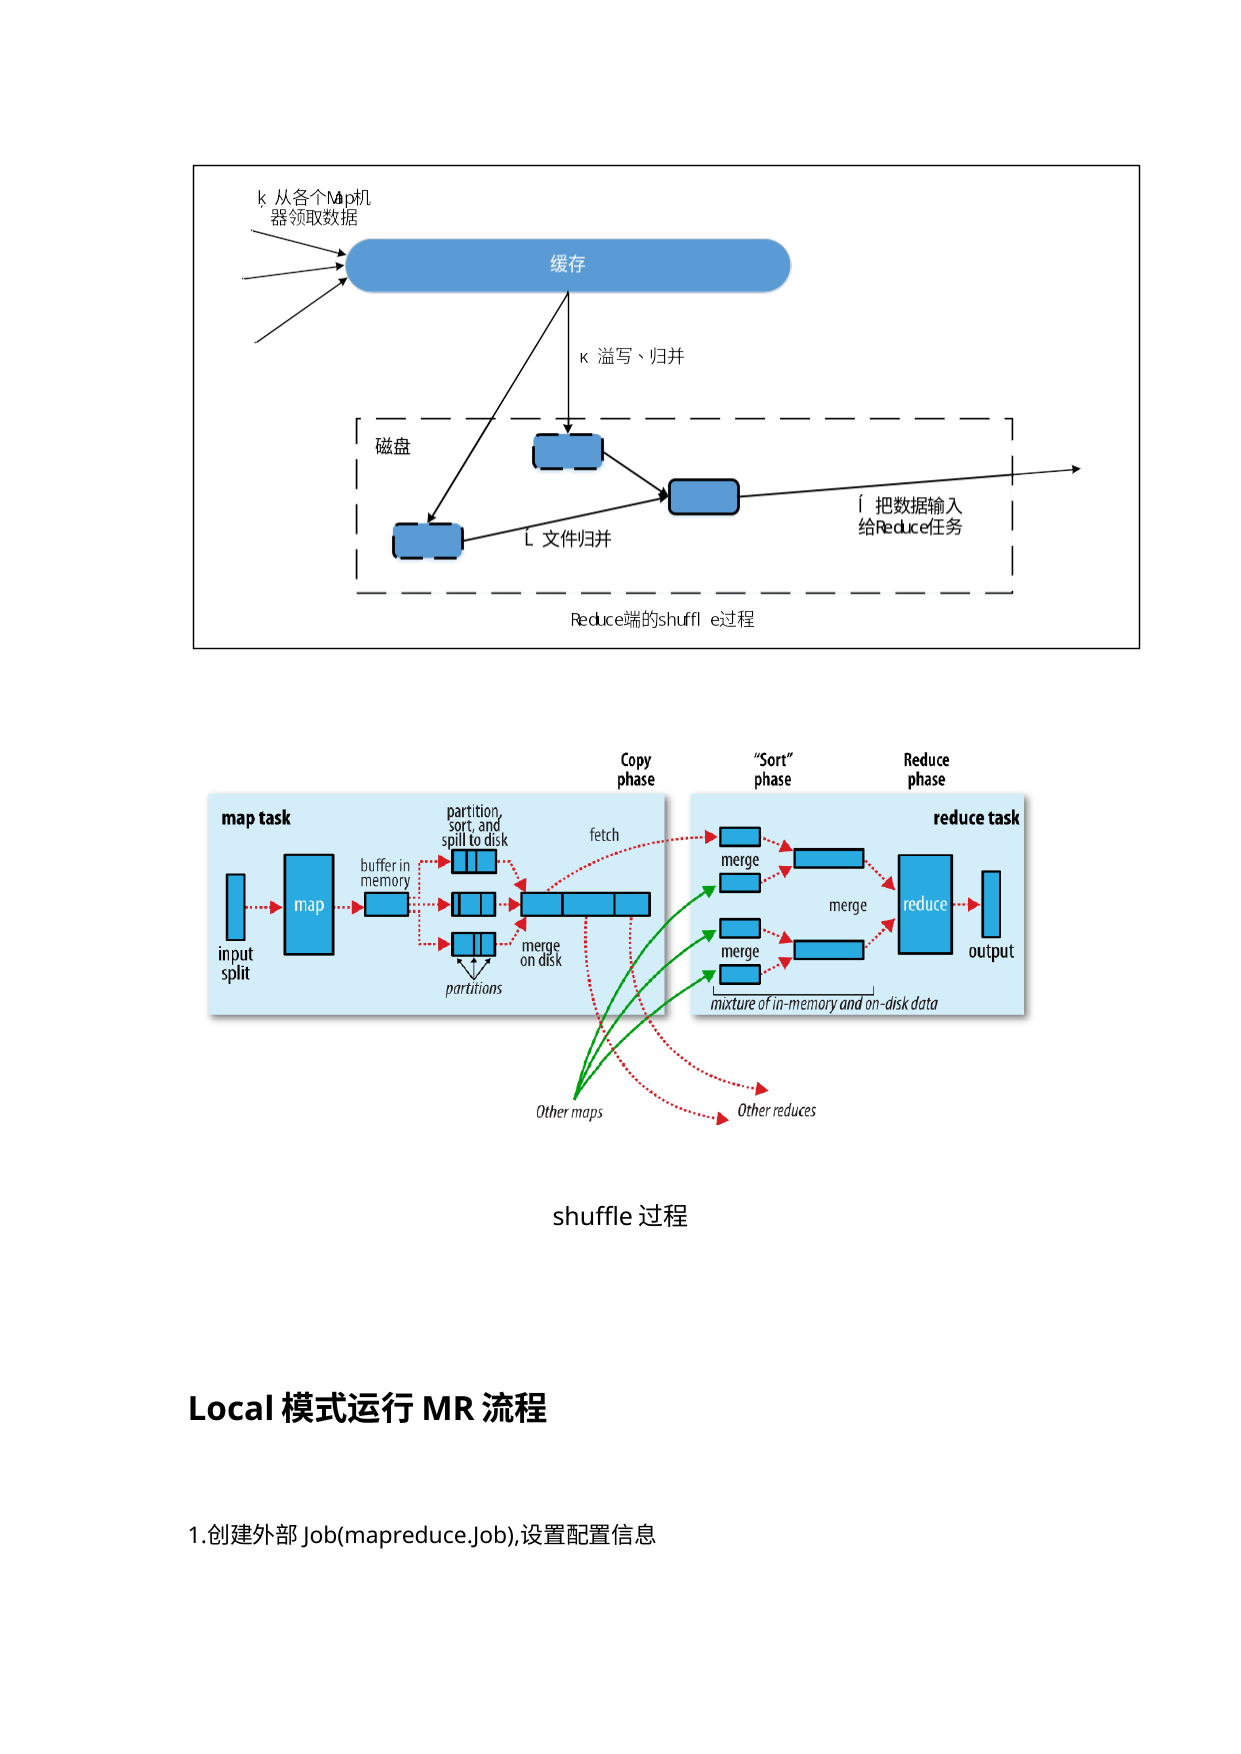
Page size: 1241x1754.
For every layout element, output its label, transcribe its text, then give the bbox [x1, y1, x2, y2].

text shuffle过程 [187, 1182, 1053, 1247]
text 1.创建外部Job(mapreduce.Job),设置配置信息 [187, 1501, 1053, 1566]
picture [187, 744, 1053, 1136]
subtitle Local模式运行MR流程 [187, 1374, 1053, 1439]
